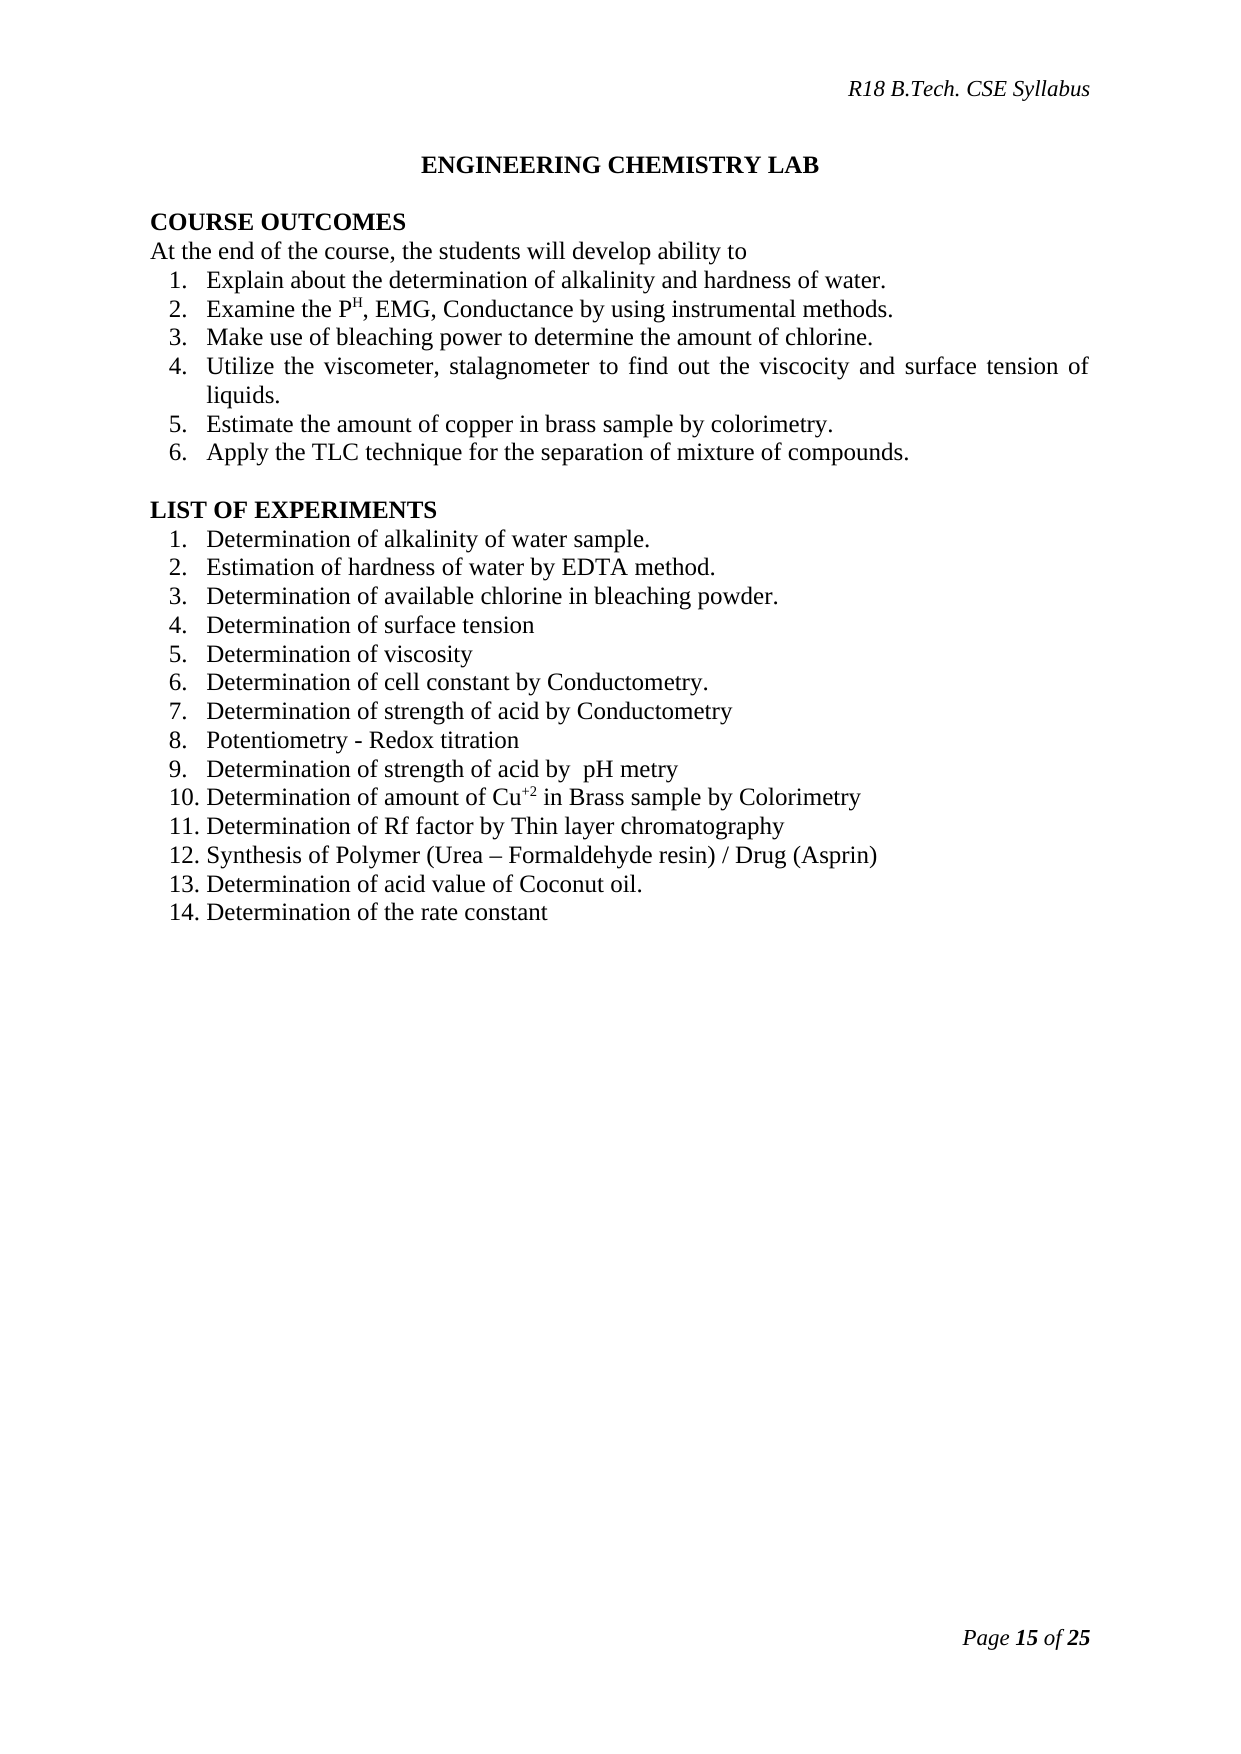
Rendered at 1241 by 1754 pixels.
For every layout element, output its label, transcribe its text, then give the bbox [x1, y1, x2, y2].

list Apply the TLC technique for the separation of mixture of compounds. [169, 437, 1090, 466]
list Determination of surface tension [169, 610, 1090, 639]
text At the end of the course, the students will develop ability to [150, 236, 1090, 265]
list Determination of available chlorine in bleaching powder. [169, 581, 1090, 610]
list ENGineering chemistry LAB [150, 150, 1090, 179]
list Estimate the amount of copper in brass sample by colorimetry. [169, 409, 1090, 437]
list Make use of bleaching power to determine the amount of chlorine. [169, 322, 1090, 351]
list Determination of alkalinity of water sample. [169, 524, 1090, 552]
list Examine the PH, EMG, Conductance by using instrumental methods. [169, 294, 1090, 322]
list Determination of the rate constant [169, 897, 1090, 926]
text LIST OF EXPERIMENTS [150, 495, 1090, 524]
list Utilize the viscometer, stalagnometer to find out the viscocity and surface tension of liquids. [169, 351, 1090, 409]
list Potentiometry - Redox titration [169, 725, 1090, 754]
list Determination of strength of acid by pH metry [169, 754, 1090, 782]
list Determination of acid value of Coconut oil. [169, 869, 1090, 897]
list Determination of strength of acid by Conductometry [169, 696, 1090, 725]
list Explain about the determination of alkalinity and hardness of water. [169, 265, 1090, 294]
list Determination of amount of Cu+2 in Brass sample by Colorimetry [169, 782, 1090, 811]
text COURSE OUTCOMES [150, 207, 1090, 236]
list Determination of cell constant by Conductometry. [169, 667, 1090, 696]
list Determination of viscosity [169, 639, 1090, 667]
list Estimation of hardness of water by EDTA method. [169, 552, 1090, 581]
list Determination of Rf factor by Thin layer chromatography [169, 811, 1090, 840]
list Synthesis of Polymer (Urea – Formaldehyde resin) / Drug (Asprin) [169, 840, 1090, 869]
